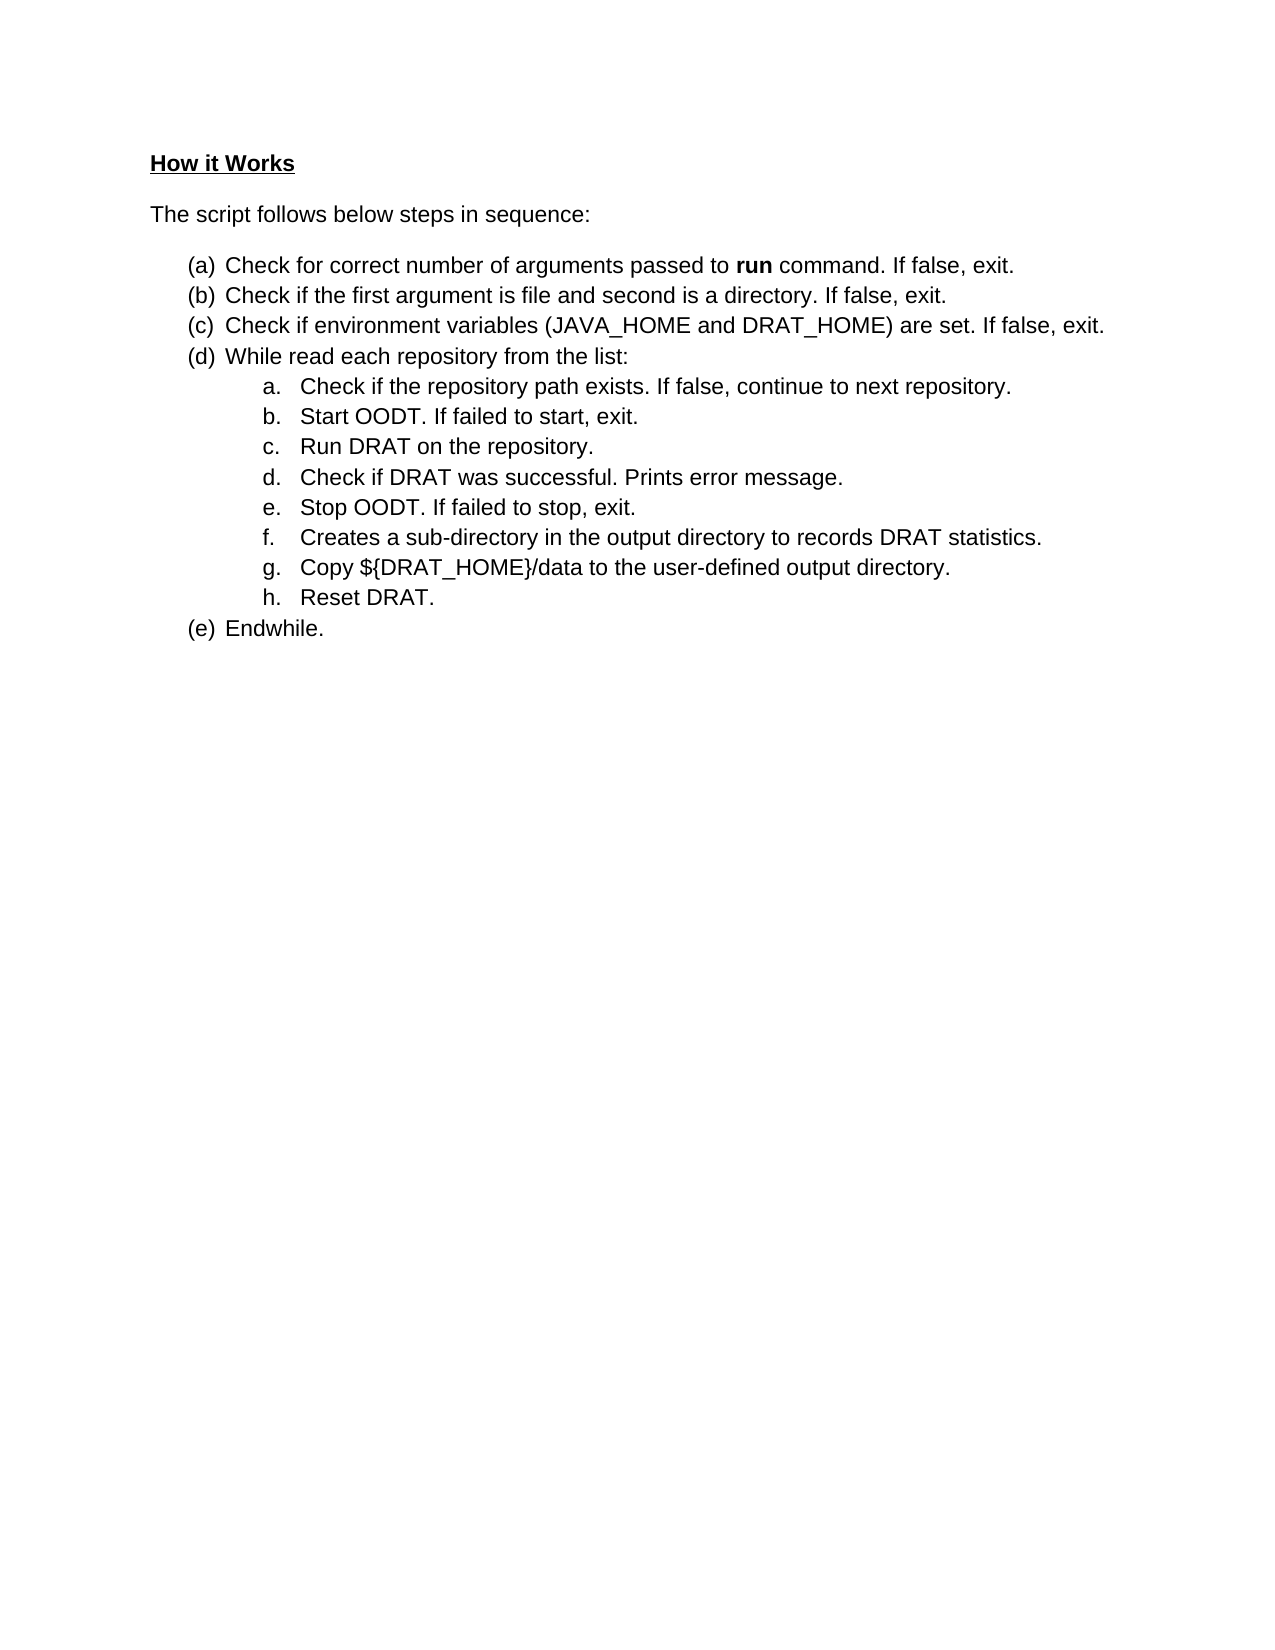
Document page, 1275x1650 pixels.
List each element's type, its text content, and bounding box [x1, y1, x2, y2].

list Run DRAT on the repository. [262, 433, 1125, 460]
list Check for correct number of arguments passed to run command. If false, exit. [187, 252, 1125, 278]
list Check if environment variables (JAVA_HOME and DRAT_HOME) are set. If false, exit. [187, 312, 1125, 339]
list Stop OODT. If failed to stop, exit. [262, 494, 1125, 520]
list Endwhile. [187, 614, 1125, 641]
list While read each repository from the list: [187, 343, 1125, 369]
list Start OODT. If failed to start, exit. [262, 403, 1125, 429]
list Check if the repository path exists. If false, continue to next repository. [262, 373, 1125, 399]
text The script follows below steps in sequence: [150, 201, 1125, 227]
list Reset DRAT. [262, 584, 1125, 611]
text How it Works [150, 150, 1125, 176]
list Check if the first argument is file and second is a directory. If false, exit. [187, 282, 1125, 309]
list Copy ${DRAT_HOME}/data to the user-defined output directory. [262, 554, 1125, 581]
list Creates a sub-directory in the output directory to records DRAT statistics. [262, 524, 1125, 550]
list Check if DRAT was successful. Prints error message. [262, 463, 1125, 490]
